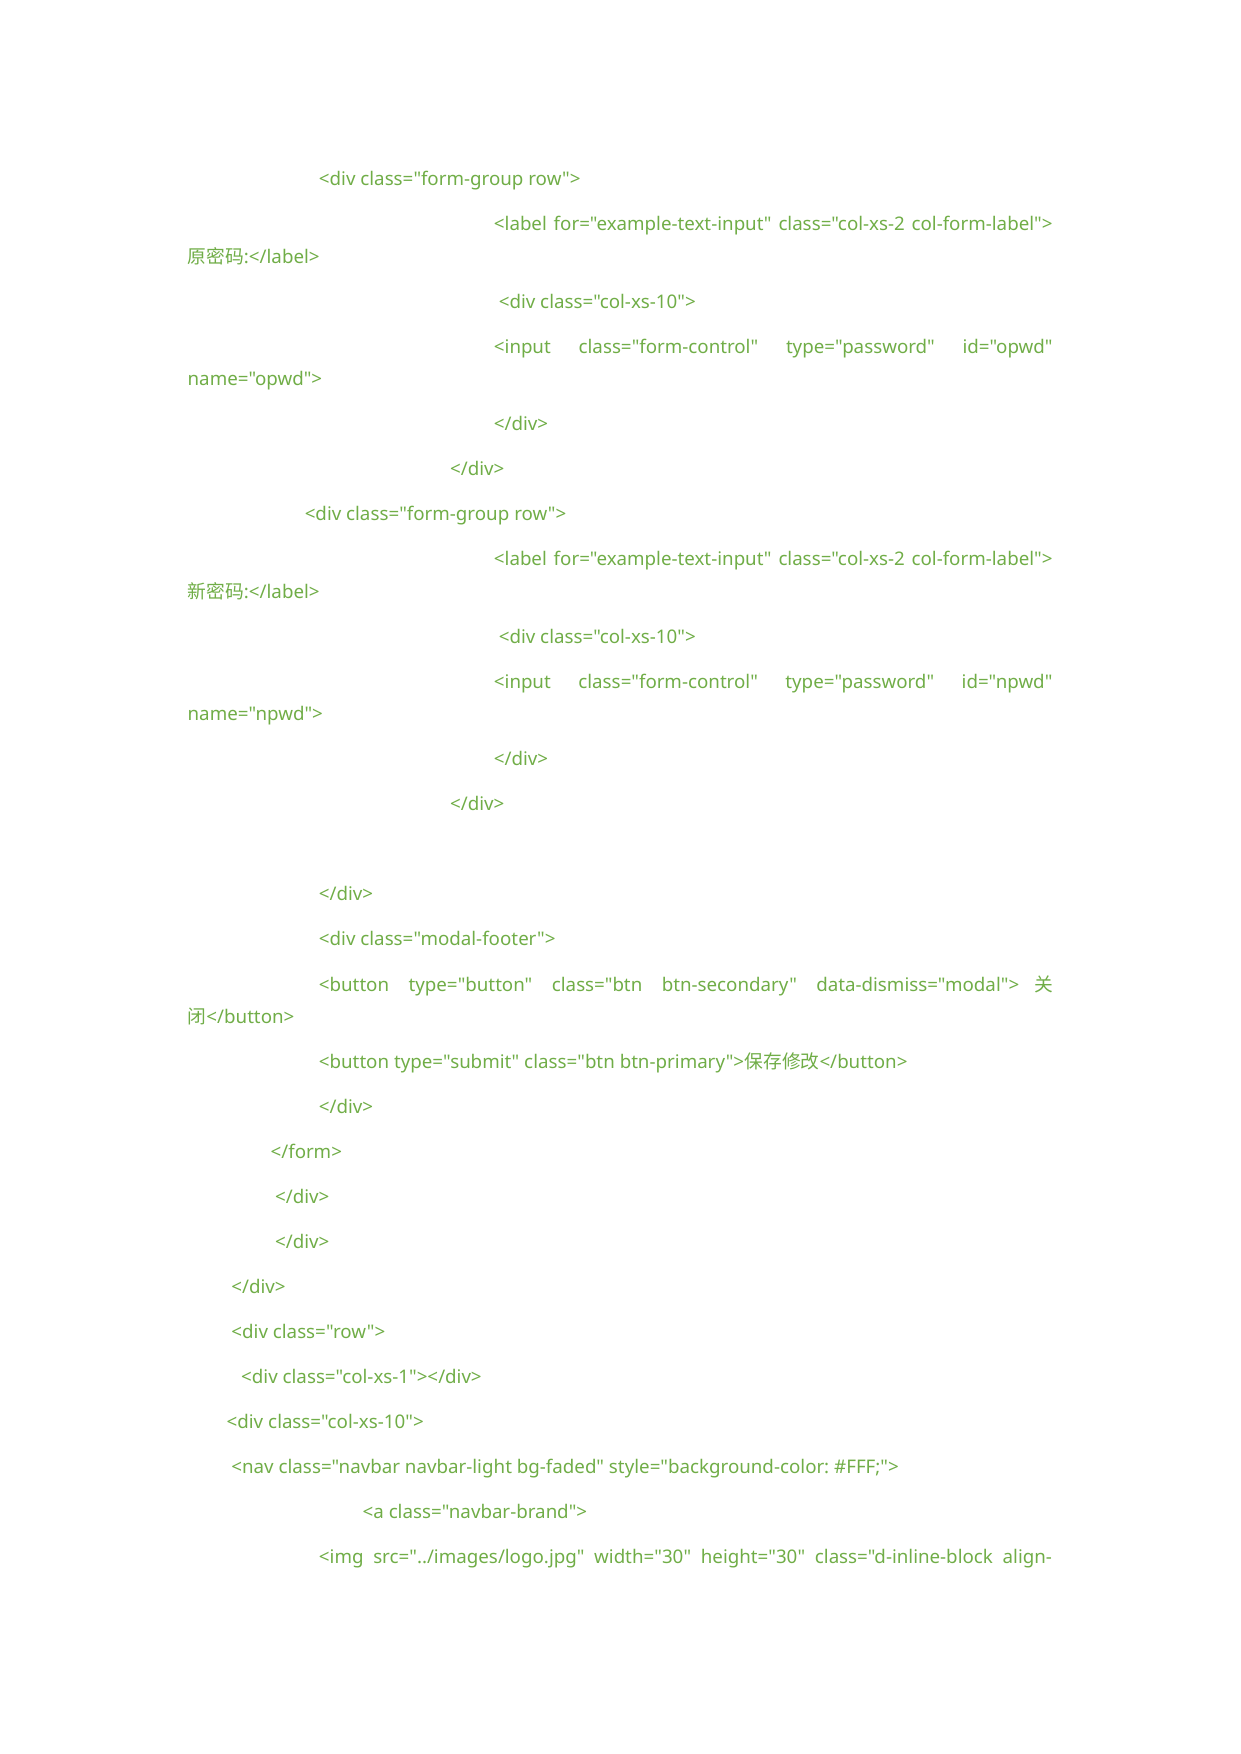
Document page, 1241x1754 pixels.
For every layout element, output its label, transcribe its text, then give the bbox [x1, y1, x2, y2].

list <input class="form-control" type="password" id="opwd" name="opwd"> [187, 329, 1053, 394]
list <div class="col-xs-10"> [187, 619, 1053, 652]
list <a class="navbar-brand"> [187, 1494, 1053, 1527]
list </form> [187, 1134, 1053, 1167]
list <div class="modal-footer"> [187, 922, 1053, 954]
list </div> [187, 1269, 1053, 1302]
list <button type="submit" class="btn btn-primary">保存修改</button> [187, 1044, 1053, 1077]
list <nav class="navbar navbar-light bg-faded" style="background-color: #FFF;"> [187, 1449, 1053, 1482]
list <button type="button" class="btn btn-secondary" data-dismiss="modal">关闭</button> [187, 967, 1053, 1032]
list </div> [187, 407, 1053, 439]
list </div> [187, 1179, 1053, 1212]
list <input class="form-control" type="password" id="npwd" name="npwd"> [187, 664, 1053, 729]
list </div> [187, 787, 1053, 819]
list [187, 1539, 1053, 1572]
list <div class="col-xs-10"> [187, 1404, 1053, 1437]
list </div> [187, 452, 1053, 484]
list <div class="form-group row"> [187, 162, 1053, 194]
list </div> [187, 1224, 1053, 1257]
list <div class="row"> [187, 1314, 1053, 1347]
list <div class="col-xs-1"></div> [187, 1359, 1053, 1392]
list <div class="form-group row"> [187, 497, 1053, 529]
list <label for="example-text-input" class="col-xs-2 col-form-label">新密码:</label> [187, 542, 1053, 607]
list </div> [187, 742, 1053, 774]
list </div> [187, 1089, 1053, 1122]
list <div class="col-xs-10"> [187, 284, 1053, 317]
list <label for="example-text-input" class="col-xs-2 col-form-label">原密码:</label> [187, 207, 1053, 272]
list </div> [187, 877, 1053, 909]
